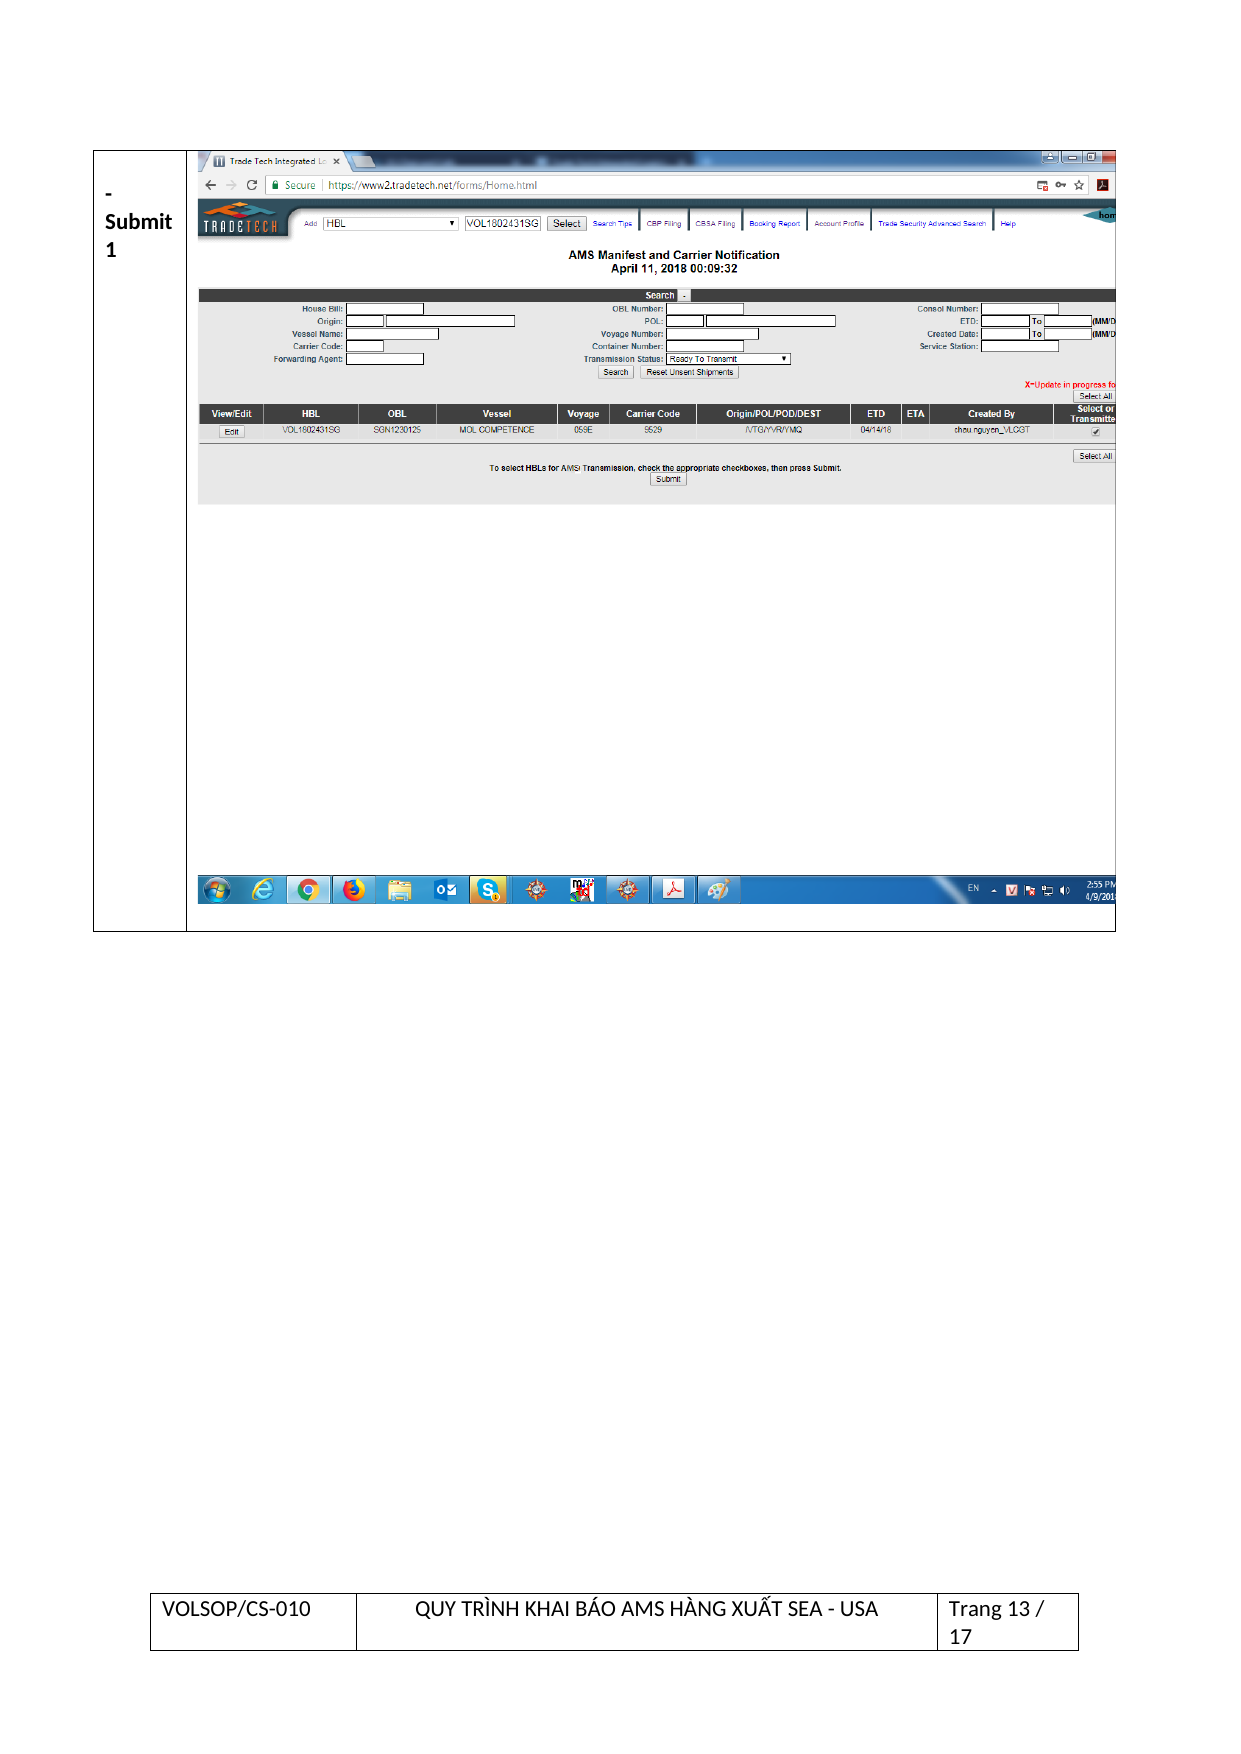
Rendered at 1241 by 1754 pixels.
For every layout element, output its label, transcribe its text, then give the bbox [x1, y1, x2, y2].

picture [197, 151, 1116, 904]
table_cell [187, 151, 1115, 931]
table_cell -Submit 1 [94, 151, 186, 931]
